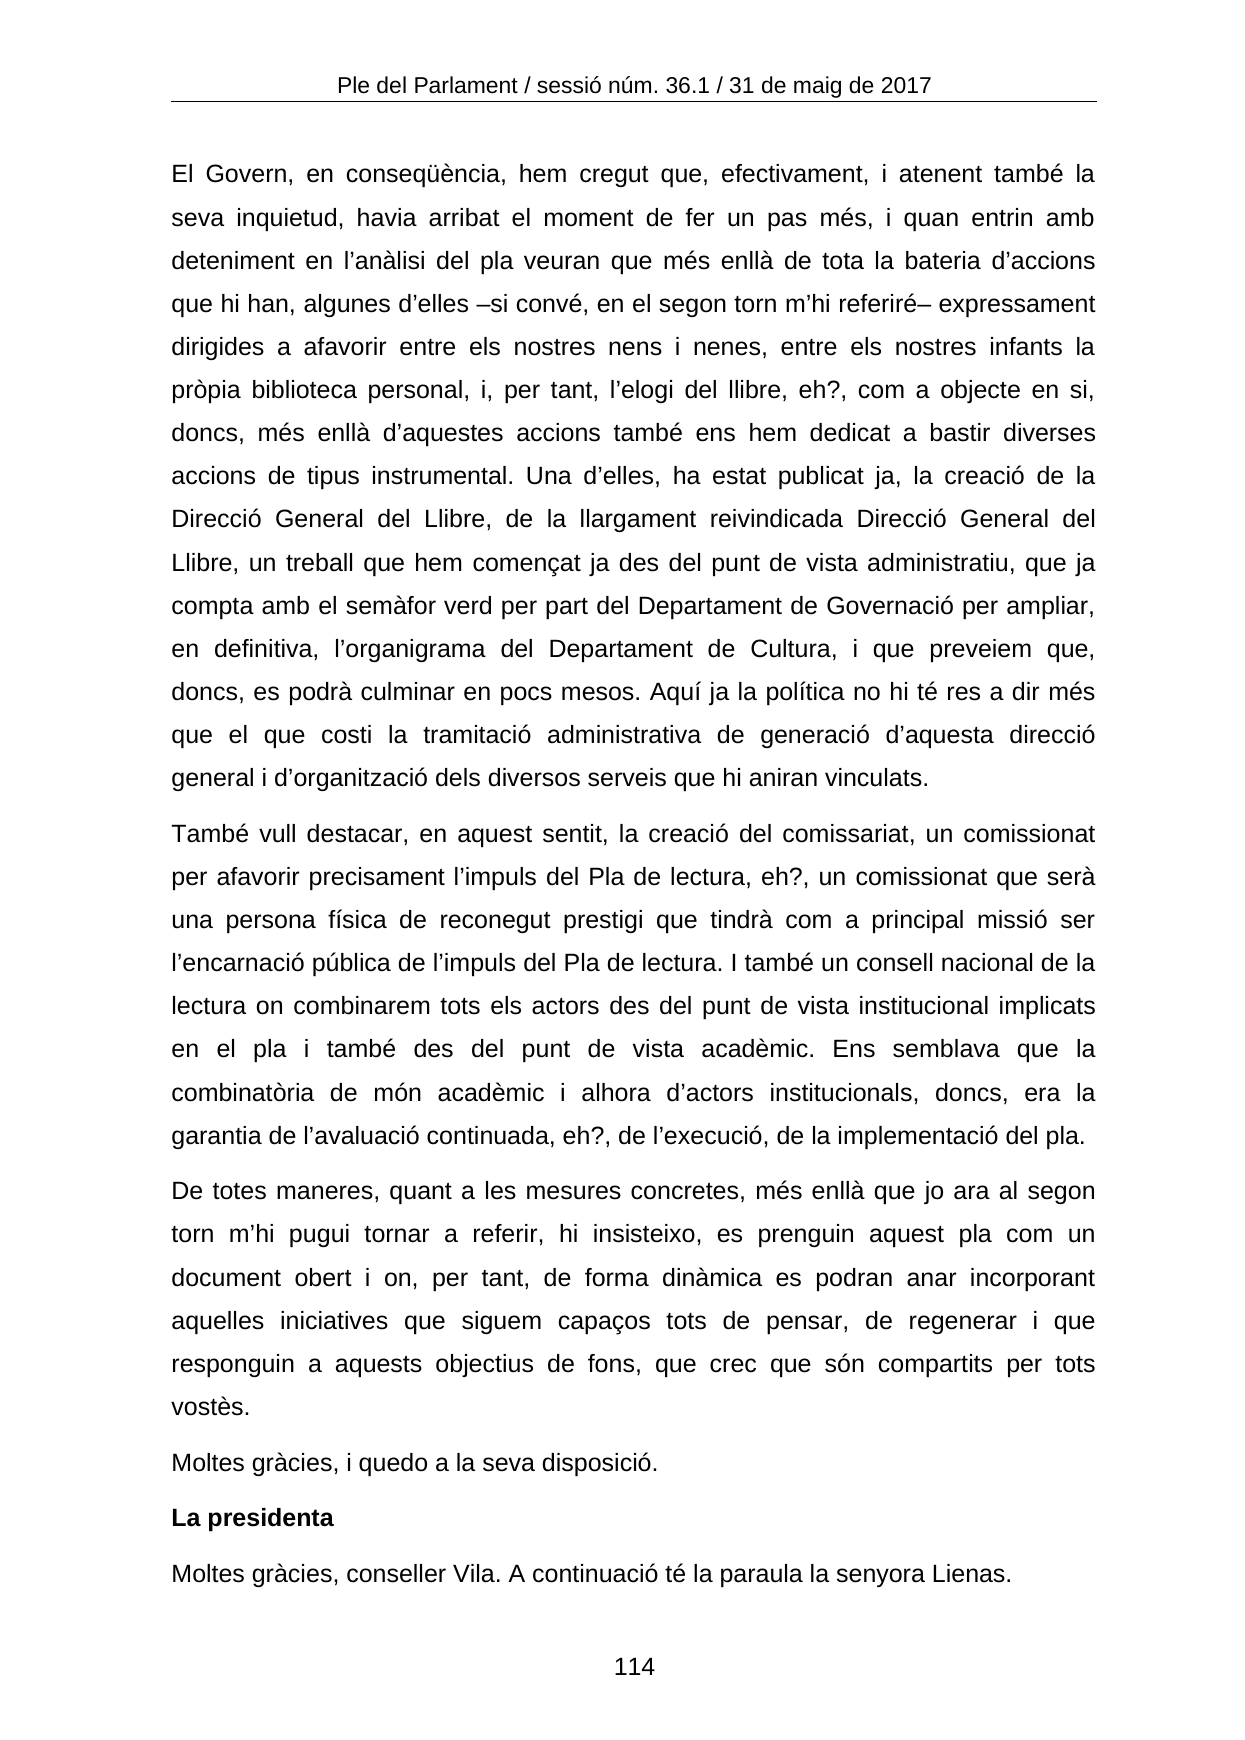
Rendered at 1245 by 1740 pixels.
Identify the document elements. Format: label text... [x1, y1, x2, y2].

text Moltes gràcies, i quedo a la seva disposició. [171, 1448, 1097, 1476]
text De totes maneres, quant a les mesures concretes, més enllà que jo ara al segon torn m’hi pugui tornar a referir, hi insisteixo, es prenguin aquest pla com un document obert i on, per tant, de forma dinàmica es podran anar incorporant aquelles iniciatives que siguem capaços tots de pensar, de regenerar i que responguin a aquests objectius de fons, que crec que són compartits per tots vostès. [171, 1176, 1097, 1421]
text La presidenta [171, 1503, 1097, 1532]
text També vull destacar, en aquest sentit, la creació del comissariat, un comissionat per afavorir precisament l’impuls del Pla de lectura, eh?, un comissionat que serà una persona física de reconegut prestigi que tindrà com a principal missió ser l’encarnació pública de l’impuls del Pla de lectura. I també un consell nacional de la lectura on combinarem tots els actors des del punt de vista institucional implicats en el pla i també des del punt de vista acadèmic. Ens semblava que la combinatòria de món acadèmic i alhora d’actors institucionals, doncs, era la garantia de l’avaluació continuada, eh?, de l’execució, de la implementació del pla. [171, 819, 1097, 1149]
text El Govern, en conseqüència, hem cregut que, efectivament, i atenent també la seva inquietud, havia arribat el moment de fer un pas més, i quan entrin amb deteniment en l’anàlisi del pla veuran que més enllà de tota la bateria d’accions que hi han, algunes d’elles –si convé, en el segon torn m’hi referiré– expressament dirigides a afavorir entre els nostres nens i nenes, entre els nostres infants la pròpia biblioteca personal, i, per tant, l’elogi del llibre, eh?, com a objecte en si, doncs, més enllà d’aquestes accions també ens hem dedicat a bastir diverses accions de tipus instrumental. Una d’elles, ha estat publicat ja, la creació de la Direcció General del Llibre, de la llargament reivindicada Direcció General del Llibre, un treball que hem començat ja des del punt de vista administratiu, que ja compta amb el semàfor verd per part del Departament de Governació per ampliar, en definitiva, l’organigrama del Departament de Cultura, i que preveiem que, doncs, es podrà culminar en pocs mesos. Aquí ja la política no hi té res a dir més que el que costi la tramitació administrativa de generació d’aquesta direcció general i d’organització dels diversos serveis que hi aniran vinculats. [171, 159, 1097, 792]
text Moltes gràcies, conseller Vila. A continuació té la paraula la senyora Lienas. [171, 1559, 1097, 1588]
